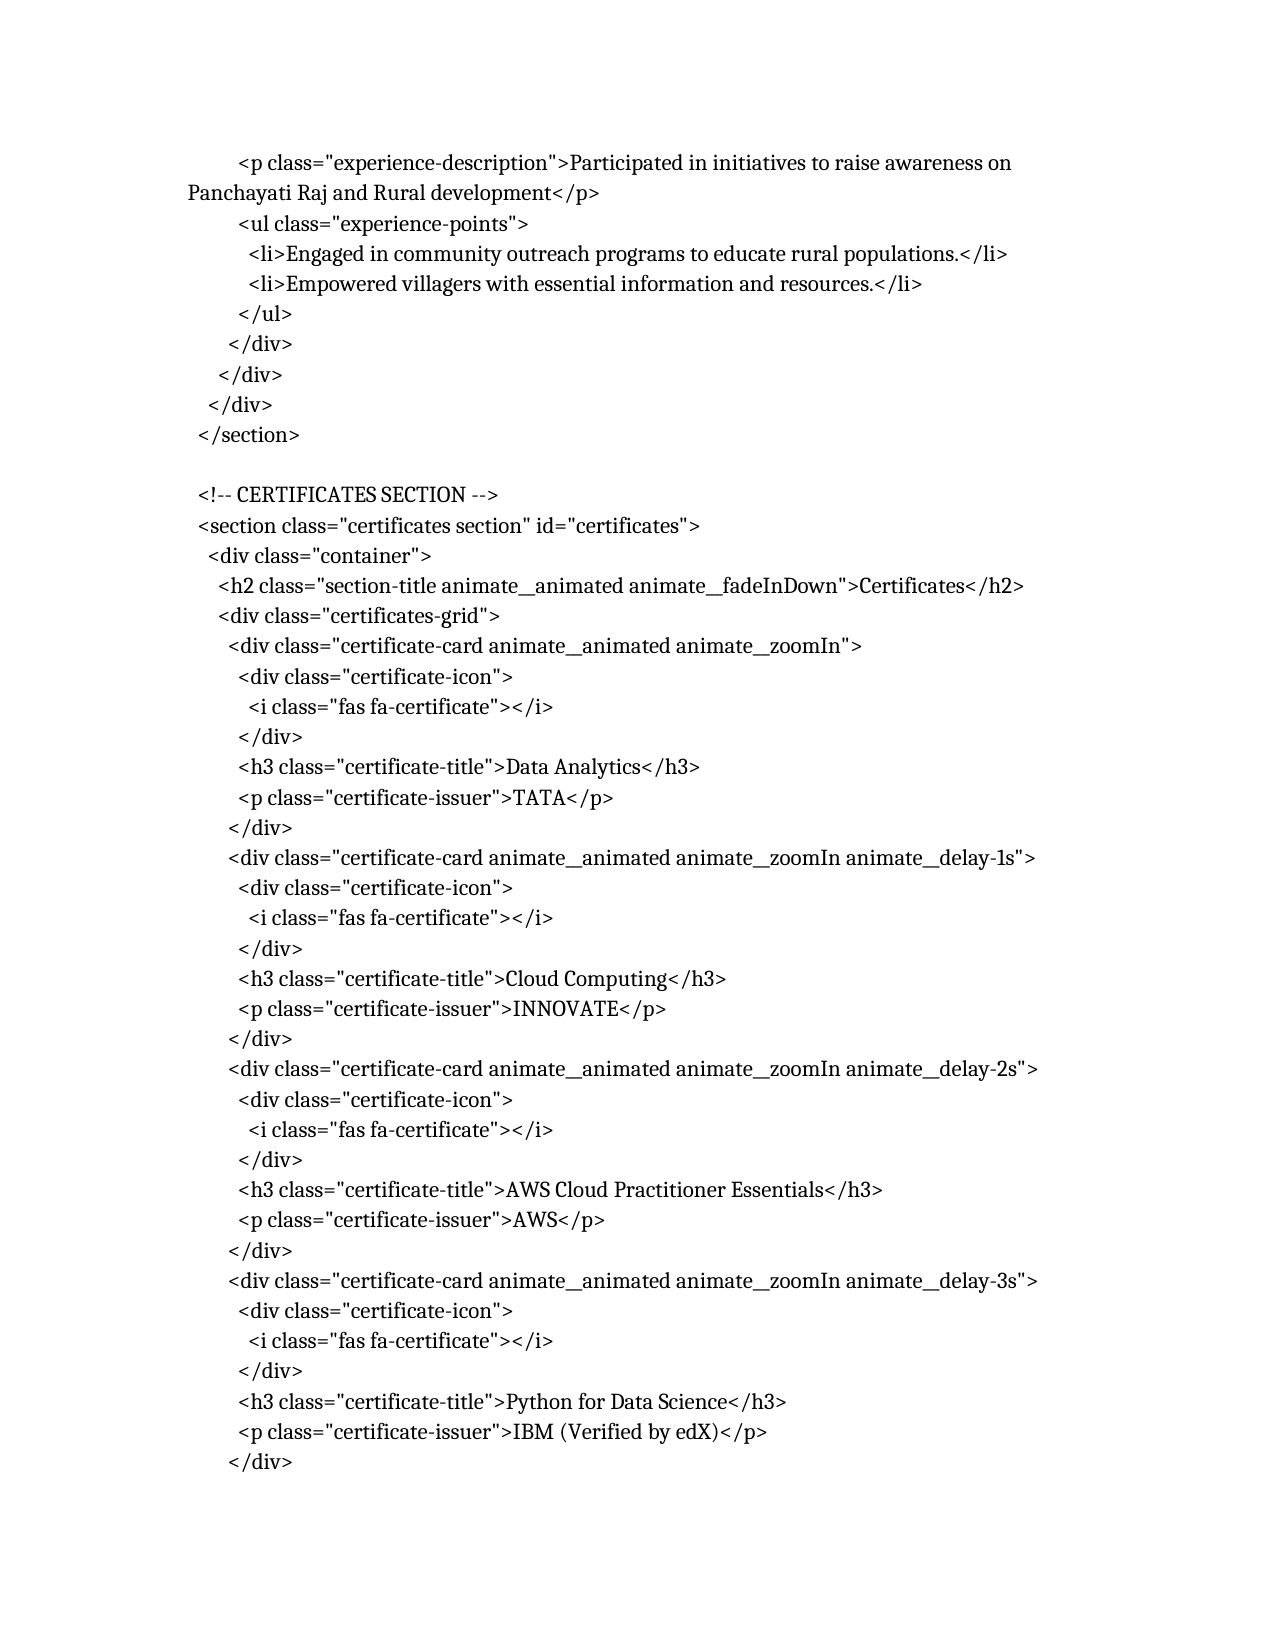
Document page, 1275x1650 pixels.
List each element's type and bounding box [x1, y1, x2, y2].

text [187, 150, 1087, 1475]
